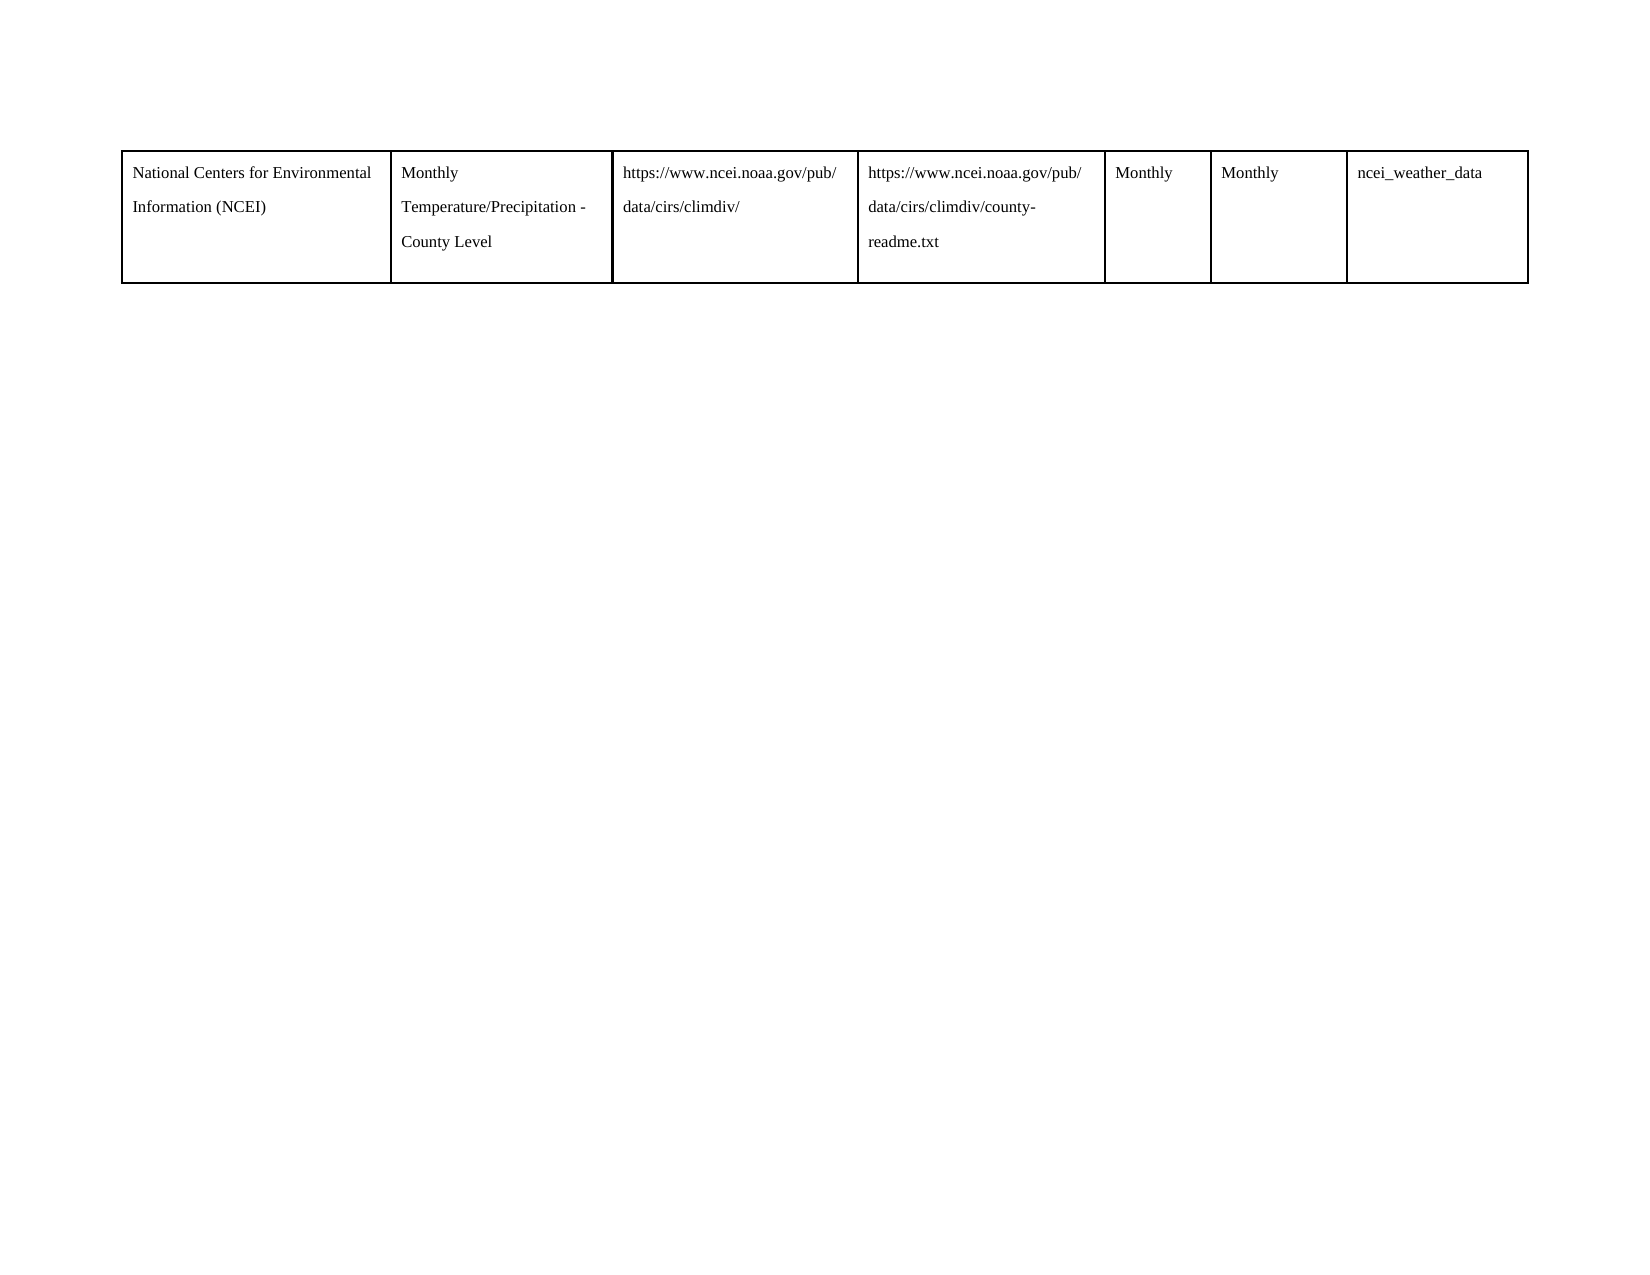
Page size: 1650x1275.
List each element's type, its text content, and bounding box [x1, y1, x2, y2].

table_cell ncei_weather_data [1348, 152, 1527, 282]
table_cell https://www.ncei.noaa.gov/pub/data/cirs/climdiv/ [614, 152, 857, 282]
table_cell Monthly [1106, 152, 1210, 282]
table_cell National Centers for Environmental Information (NCEI) [123, 152, 390, 282]
table_cell Monthly [1212, 152, 1346, 282]
table_cell Monthly Temperature/Precipitation - County Level [392, 152, 611, 282]
table_cell https://www.ncei.noaa.gov/pub/data/cirs/climdiv/county-readme.txt [859, 152, 1104, 282]
